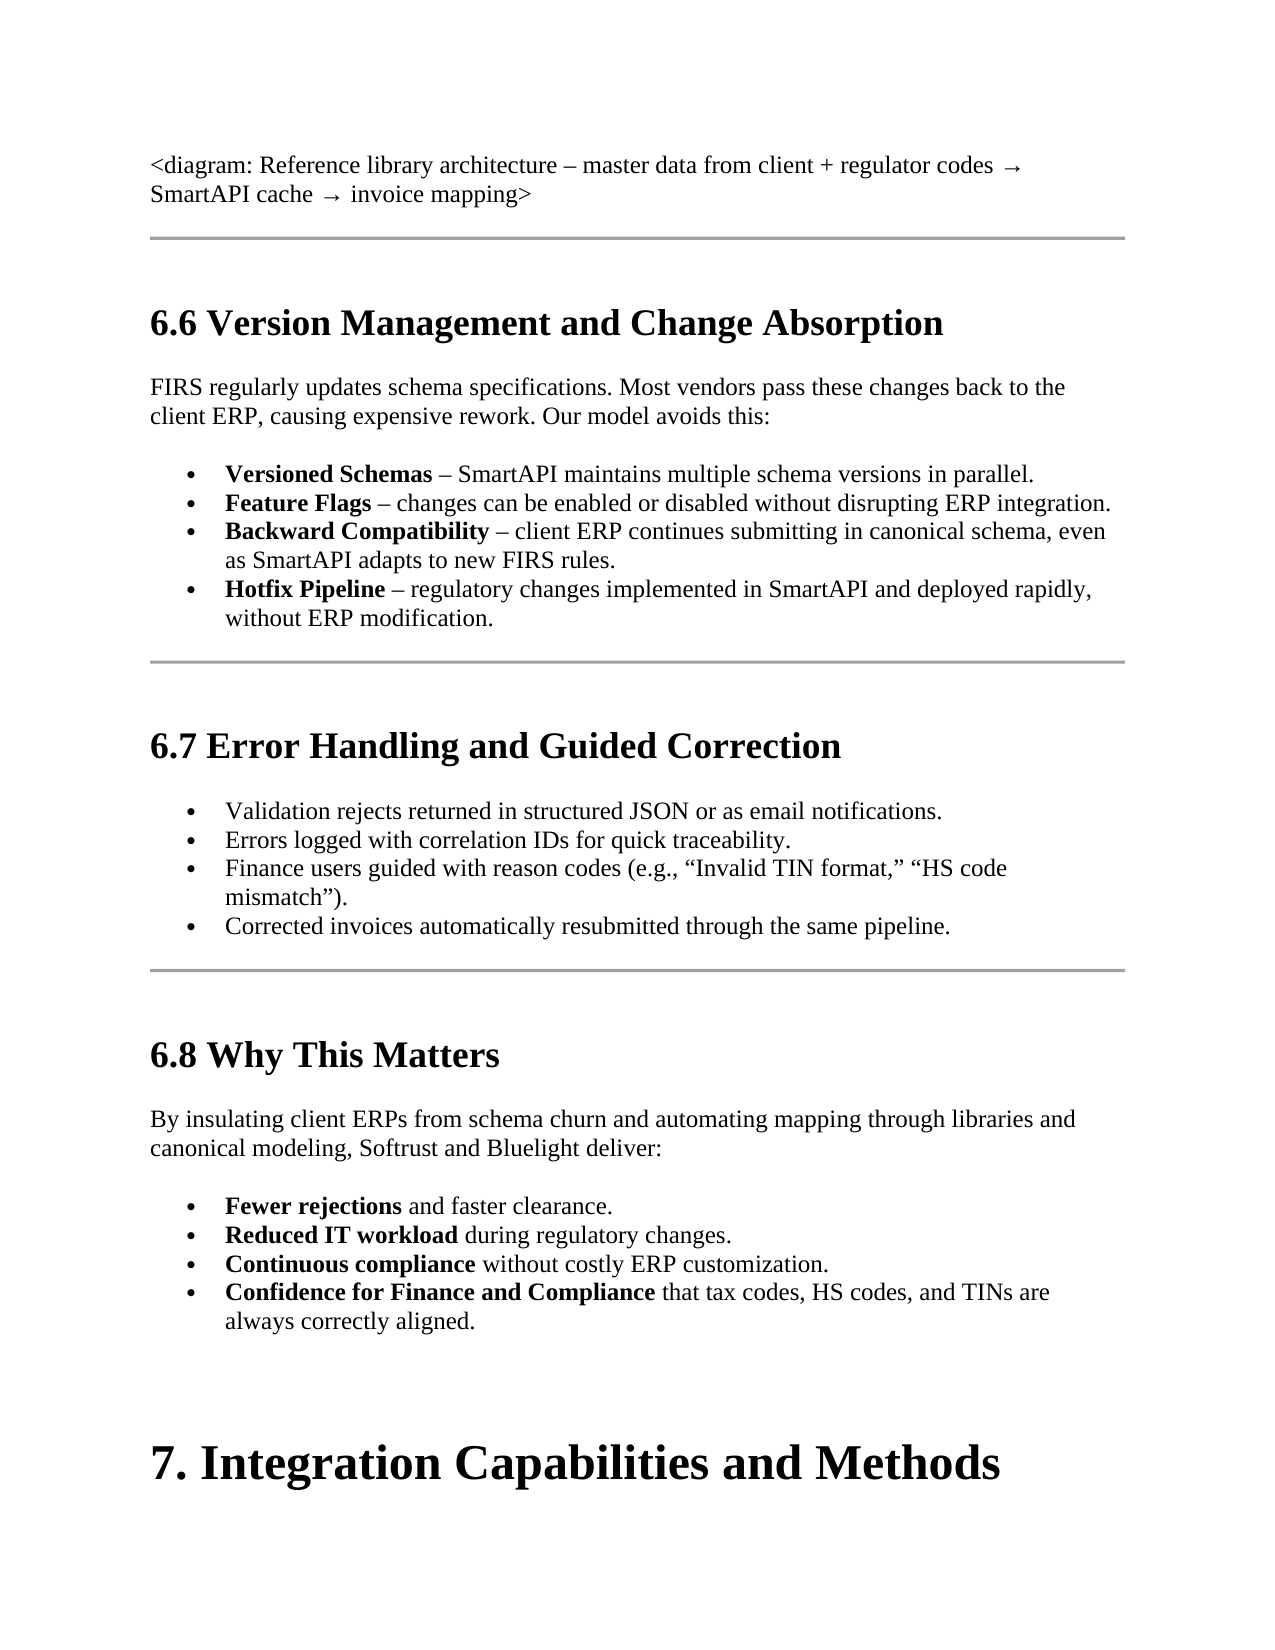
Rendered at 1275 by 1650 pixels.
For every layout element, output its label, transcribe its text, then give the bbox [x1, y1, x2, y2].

list Validation rejects returned in structured JSON or as email notifications. [187, 796, 1125, 825]
list Continuous compliance without costly ERP customization. [187, 1249, 1125, 1277]
text FIRS regularly updates schema specifications. Most vendors pass these changes back to the client ERP, causing expensive rework. Our model avoids this: [150, 372, 1125, 430]
list Finance users guided with reason codes (e.g., “Invalid TIN format,” “HS code mismatch”). [187, 853, 1125, 911]
list Versioned Schemas – SmartAPI maintains multiple schema versions in parallel. [187, 459, 1125, 488]
list Errors logged with correlation IDs for quick traceability. [187, 825, 1125, 853]
text By insulating client ERPs from schema churn and automating mapping through libraries and canonical modeling, Softrust and Bluelight deliver: [150, 1104, 1125, 1162]
list Corrected invoices automatically resubmitted through the same pipeline. [187, 911, 1125, 940]
list Reduced IT workload during regulatory changes. [187, 1220, 1125, 1249]
text 6.6 Version Management and Change Absorption [150, 300, 1125, 343]
text <diagram: Reference library architecture – master data from client + regulator codes → SmartAPI cache → invoice mapping> [150, 150, 1125, 207]
text 6.7 Error Handling and Guided Correction [150, 724, 1125, 767]
list Hotfix Pipeline – regulatory changes implemented in SmartAPI and deployed rapidly, without ERP modification. [187, 574, 1125, 631]
text 7. Integration Capabilities and Methods [150, 1432, 1125, 1490]
list Confidence for Finance and Compliance that tax codes, HS codes, and TINs are always correctly aligned. [187, 1277, 1125, 1335]
list Backward Compatibility – client ERP continues submitting in canonical schema, even as SmartAPI adapts to new FIRS rules. [187, 516, 1125, 574]
text 6.8 Why This Matters [150, 1032, 1125, 1075]
list Feature Flags – changes can be enabled or disabled without disrupting ERP integration. [187, 488, 1125, 516]
list Fewer rejections and faster clearance. [187, 1191, 1125, 1220]
